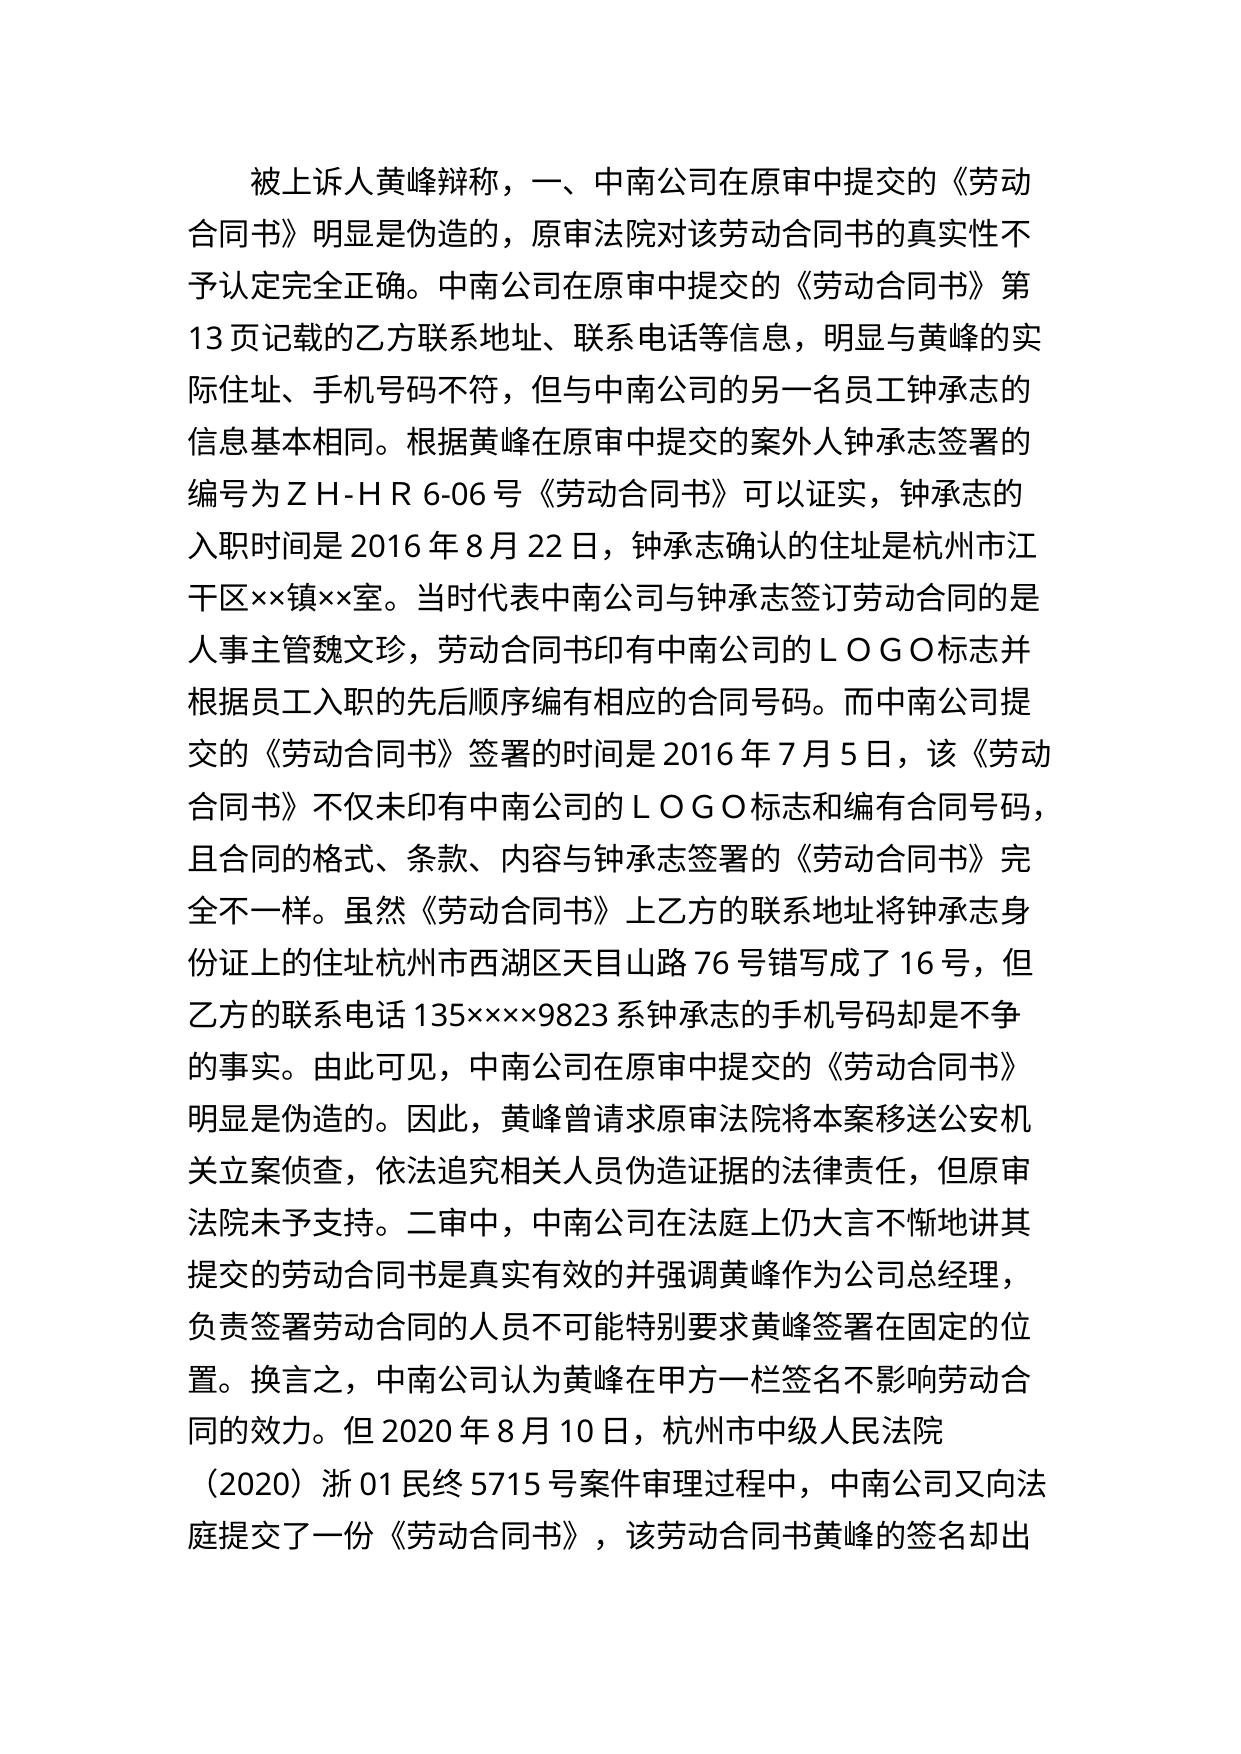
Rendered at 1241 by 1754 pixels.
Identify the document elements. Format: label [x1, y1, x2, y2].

text [187, 150, 1053, 1556]
